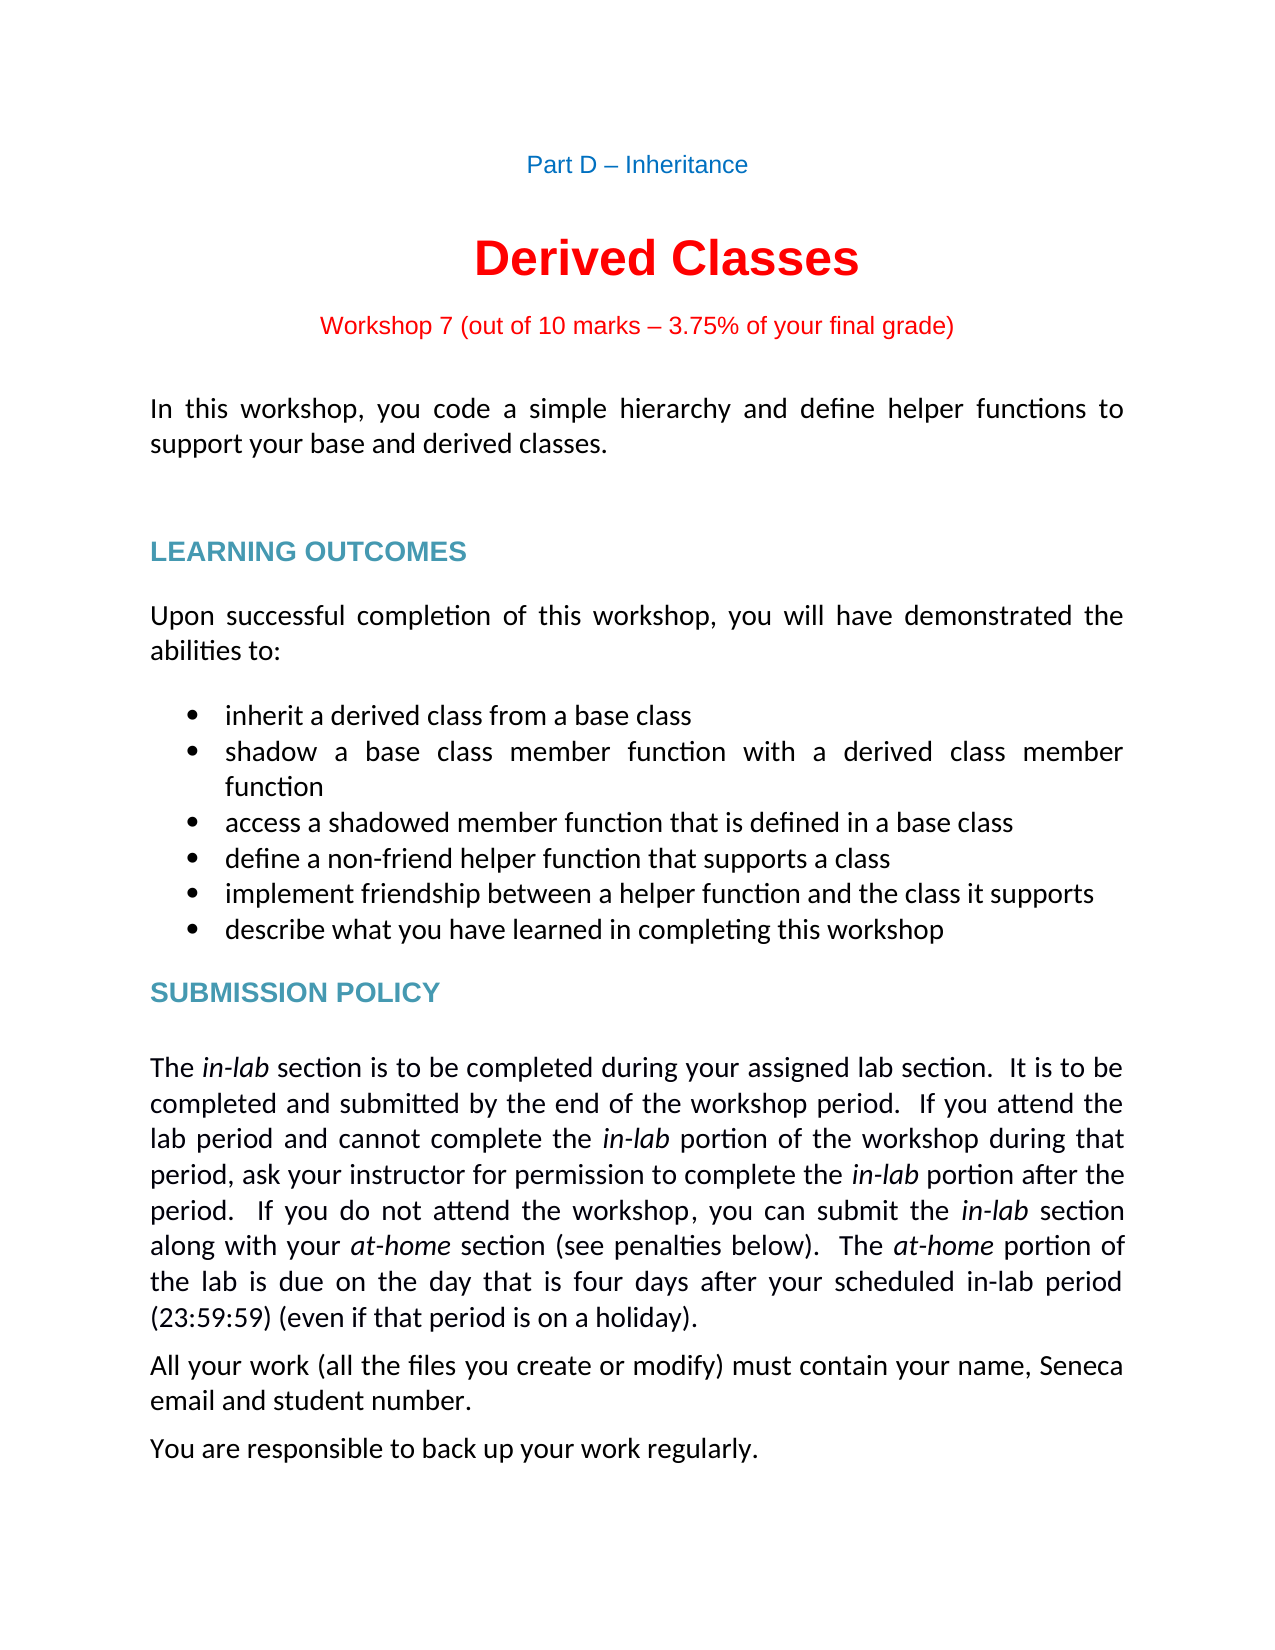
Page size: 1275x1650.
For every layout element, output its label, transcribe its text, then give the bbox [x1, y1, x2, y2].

list access a shadowed member function that is defined in a base class [187, 804, 1125, 840]
text Derived Classes [150, 229, 1125, 286]
subtitle Workshop 7 (out of 10 marks – 3.75% of your final grade) [150, 311, 1125, 340]
list shadow a base class member function with a derived class member function [187, 733, 1125, 804]
list inherit a derived class from a base class [187, 697, 1125, 733]
subtitle submission policy [150, 976, 1125, 1008]
text All your work (all the files you create or modify) must contain your name, Seneca email and student number. [150, 1347, 1125, 1418]
list implement friendship between a helper function and the class it supports [187, 875, 1125, 911]
text Part D – Inheritance [150, 150, 1125, 179]
text Upon successful completion of this workshop, you will have demonstrated the abilities to: [150, 597, 1125, 668]
list describe what you have learned in completing this workshop [187, 911, 1125, 947]
text In this workshop, you code a simple hierarchy and define helper functions to support your base and derived classes. [150, 390, 1125, 461]
text Learning Outcomes [150, 535, 1125, 568]
text The in-lab section is to be completed during your assigned lab section. It is to be completed and submitted by the end of the workshop period. If you attend the lab period and cannot complete the in-lab portion of the workshop during that period, ask your instructor for permission to complete the in-lab portion after the period. If you do not attend the workshop, you can submit the in-lab section along with your at-home section (see penalties below). The at-home portion of the lab is due on the day that is four days after your scheduled in-lab period (23:59:59) (even if that period is on a holiday). [150, 1049, 1125, 1334]
list define a non-friend helper function that supports a class [187, 840, 1125, 875]
text You are responsible to back up your work regularly. [150, 1431, 1125, 1466]
